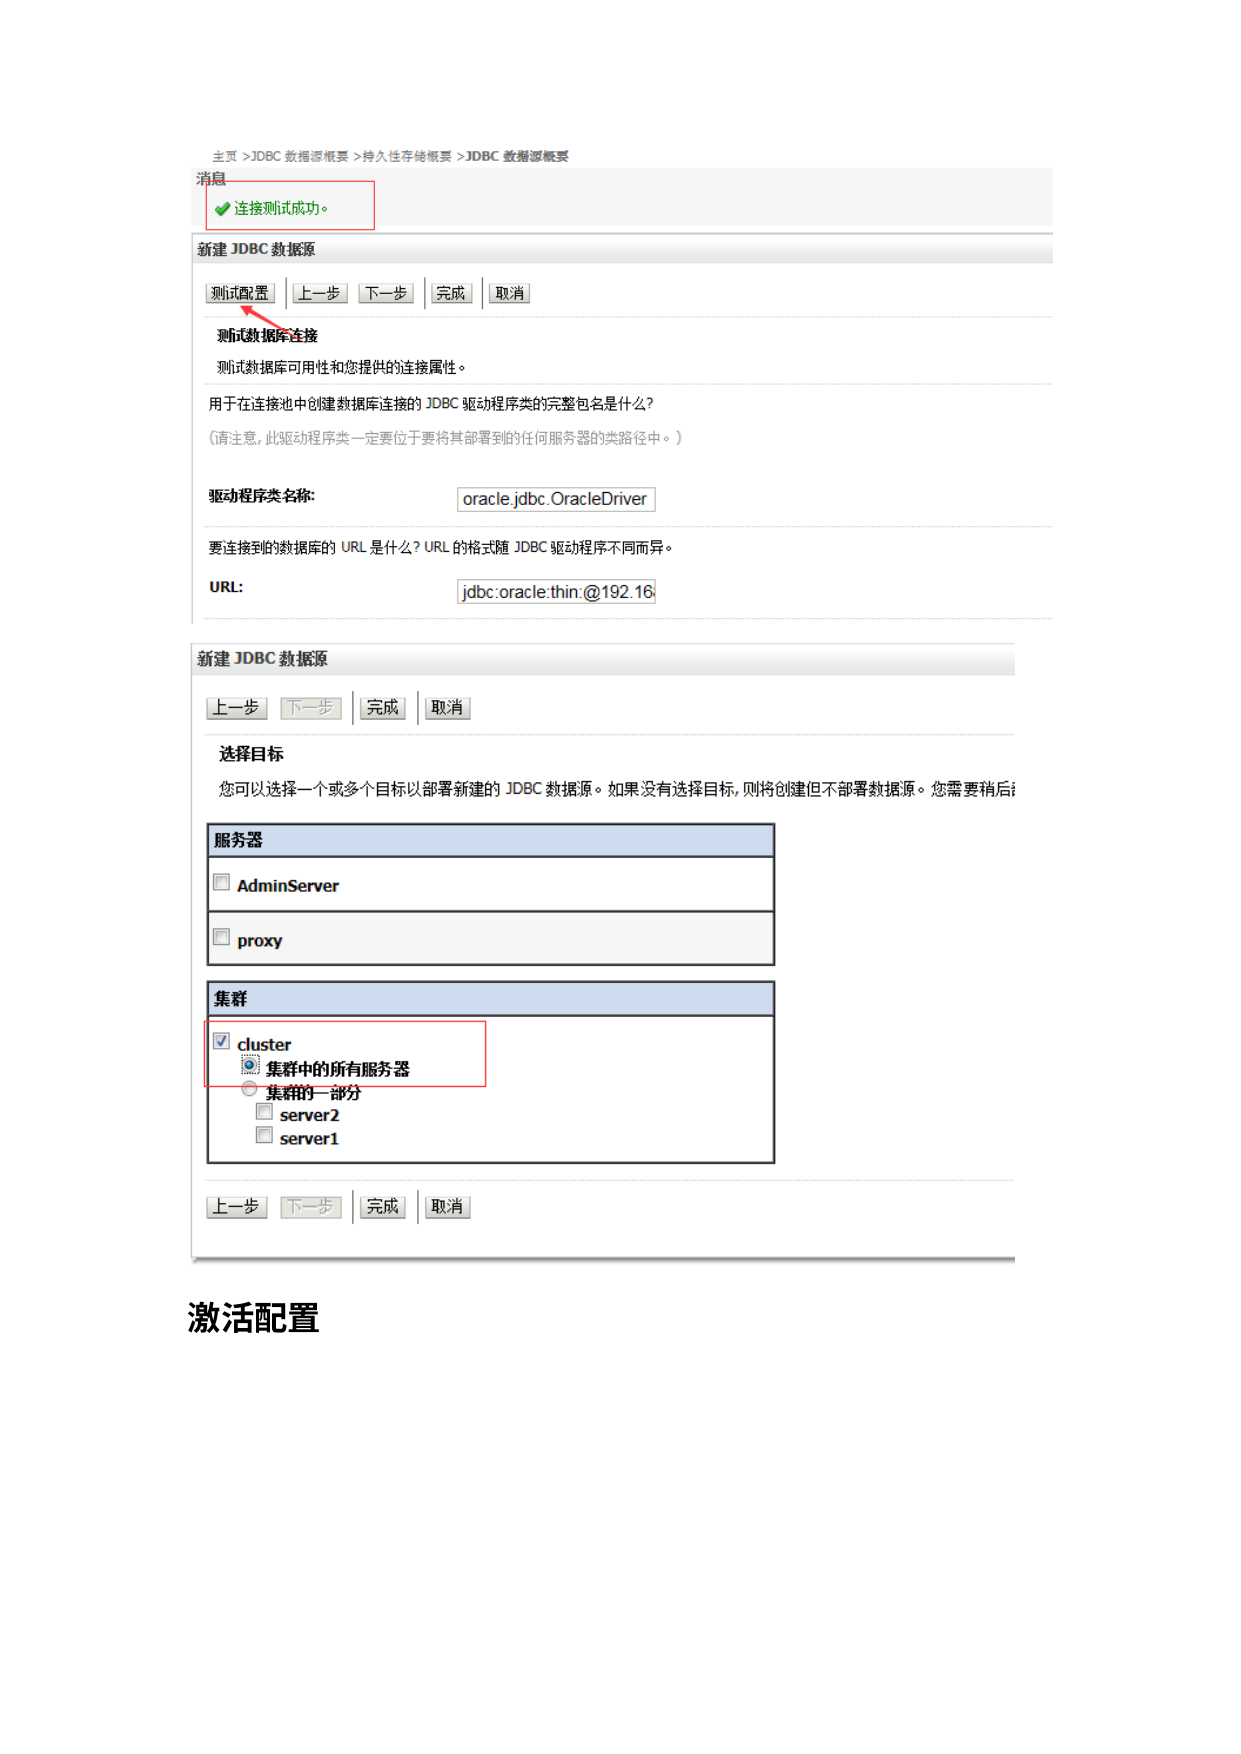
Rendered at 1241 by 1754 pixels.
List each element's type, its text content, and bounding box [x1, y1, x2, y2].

picture [187, 643, 1015, 1271]
picture [187, 149, 1053, 624]
text 激活配置 [187, 1291, 1053, 1340]
